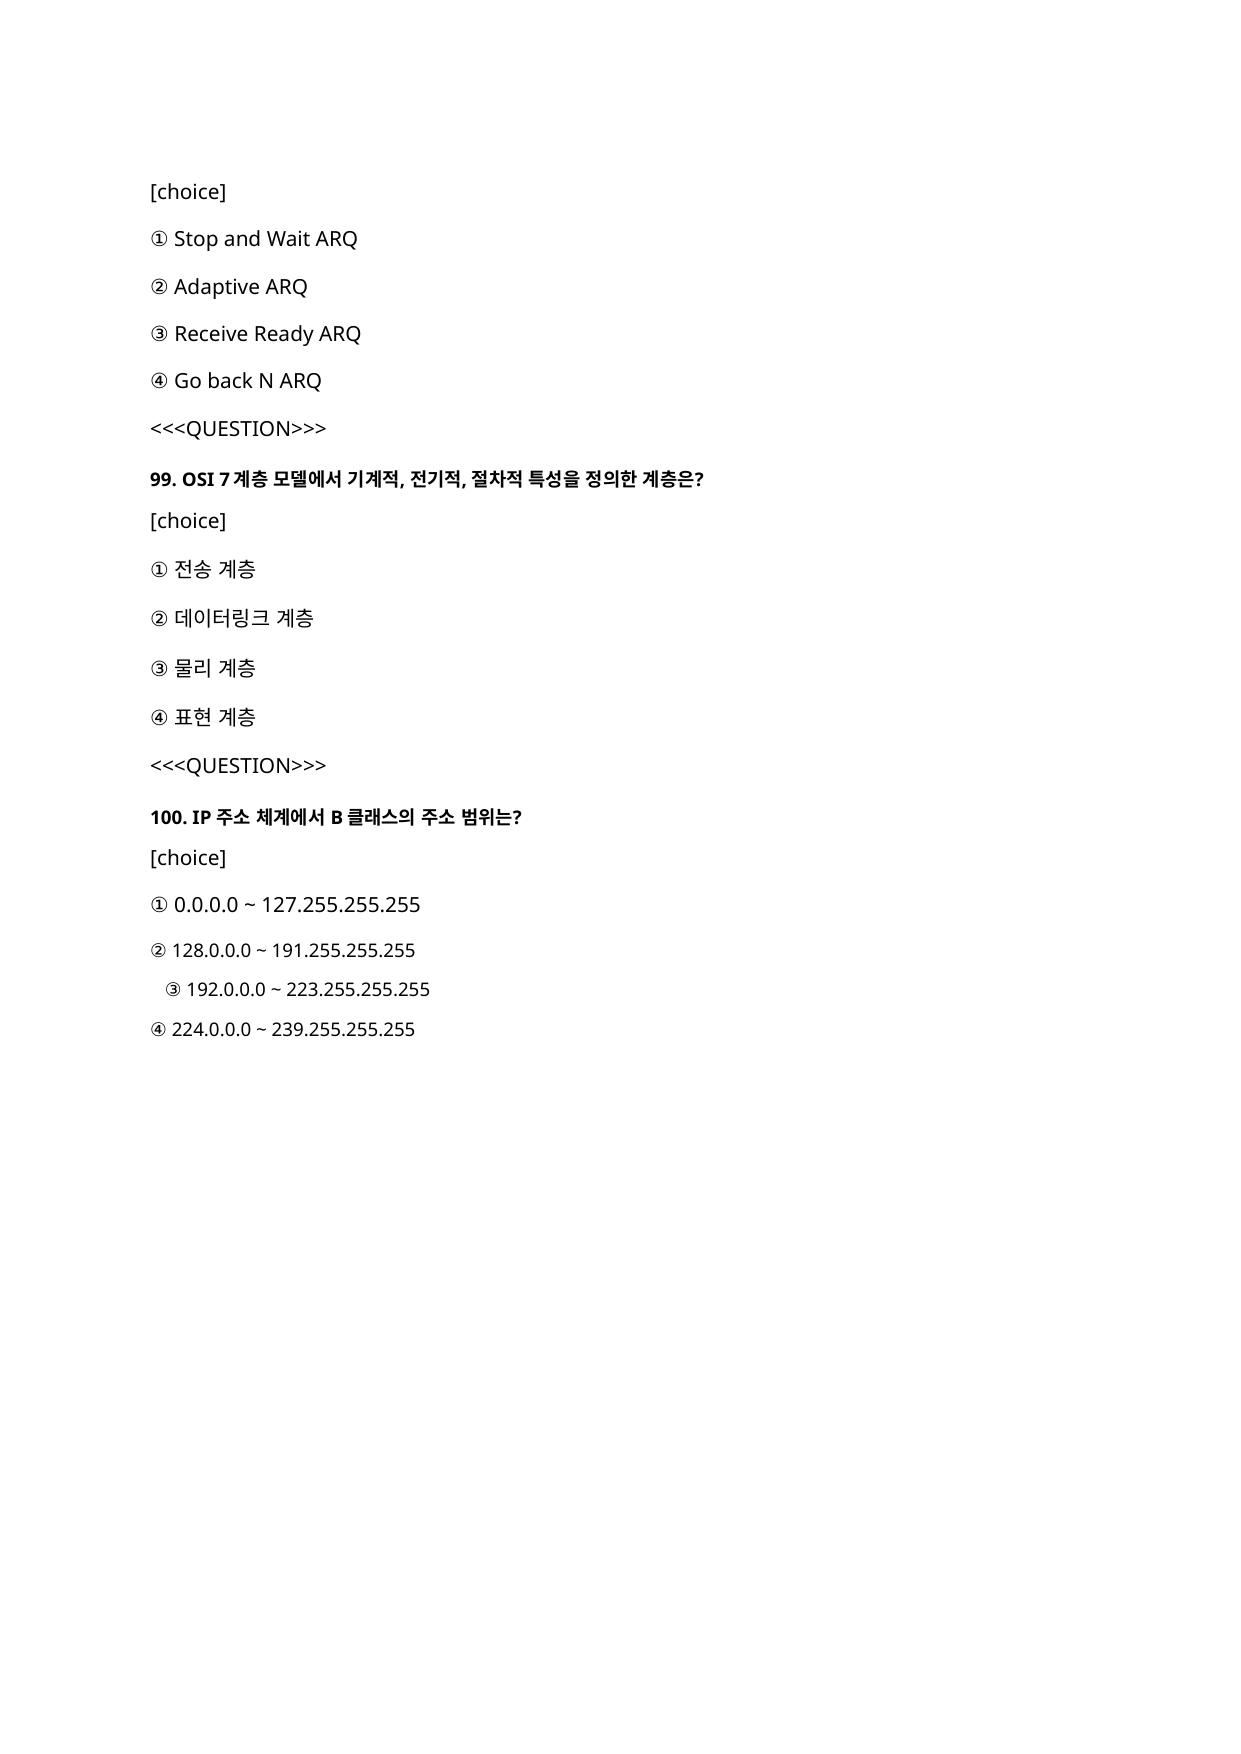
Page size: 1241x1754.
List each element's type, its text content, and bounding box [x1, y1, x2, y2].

text 99. OSI 7계층 모델에서 기계적, 전기적, 절차적 특성을 정의한 계층은? [150, 465, 1090, 492]
text [choice] [150, 506, 1090, 534]
text ③ Receive Ready ARQ [150, 319, 1090, 347]
text ④ 표현 계층 [150, 701, 1090, 732]
text [choice] [150, 177, 1090, 206]
text ③ 물리 계층 [150, 652, 1090, 682]
text <<<QUESTION>>> [150, 751, 1090, 779]
text ① 0.0.0.0 ~ 127.255.255.255 [150, 891, 1090, 919]
text ② 데이터링크 계층 [150, 603, 1090, 633]
text 100. IP 주소 체계에서 B클래스의 주소 범위는? [150, 802, 1090, 829]
text ③ 192.0.0.0 ~ 223.255.255.255 [150, 977, 1090, 1002]
text ④ Go back N ARQ [150, 366, 1090, 395]
text ② Adaptive ARQ [150, 272, 1090, 300]
text ④ 224.0.0.0 ~ 239.255.255.255 [150, 1016, 1090, 1042]
text ① Stop and Wait ARQ [150, 224, 1090, 253]
text <<<QUESTION>>> [150, 414, 1090, 442]
text ② 128.0.0.0 ~ 191.255.255.255 [150, 938, 1090, 963]
text ① 전송 계층 [150, 553, 1090, 584]
text [choice] [150, 843, 1090, 872]
